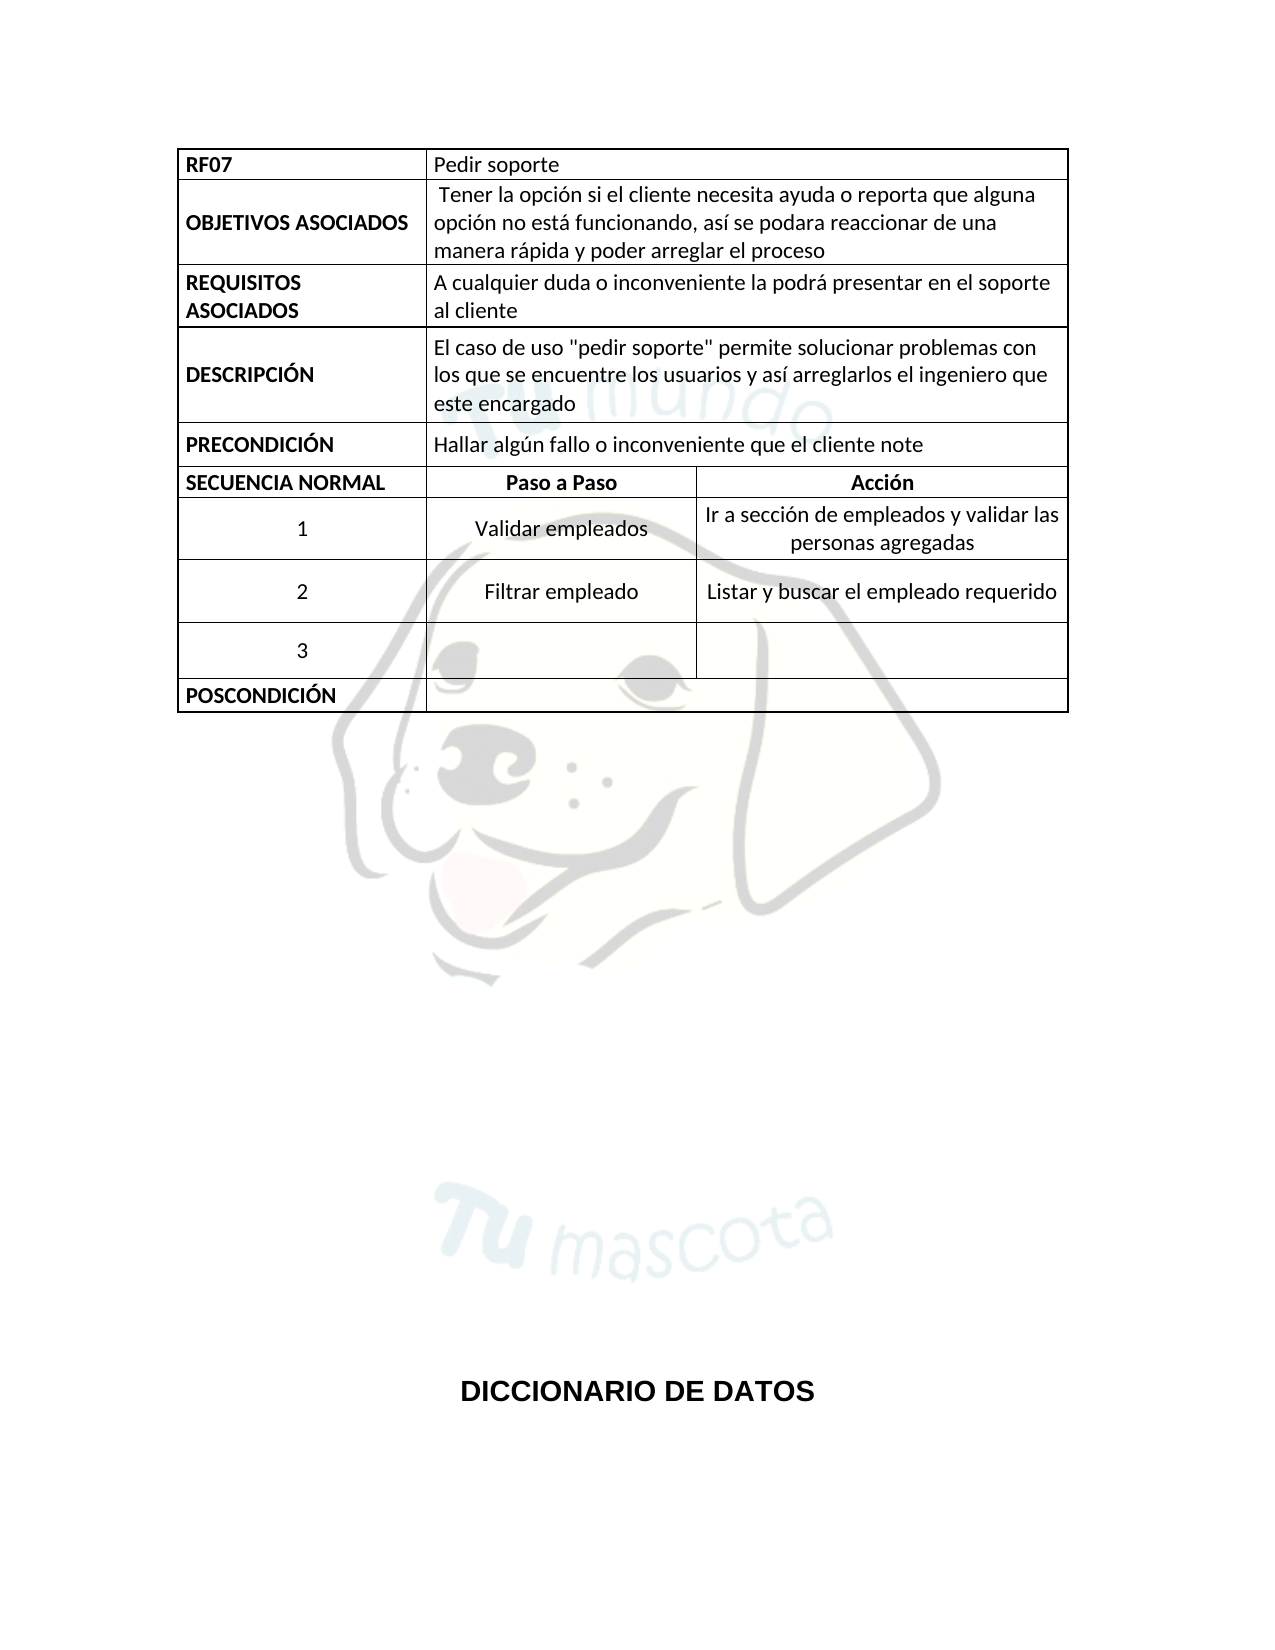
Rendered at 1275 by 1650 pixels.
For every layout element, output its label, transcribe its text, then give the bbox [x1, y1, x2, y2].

table_header RF07 [179, 150, 426, 179]
table_cell 3 [179, 623, 426, 678]
table_cell Tener la opción si el cliente necesita ayuda o reporta que alguna opción no está funcionando, así se podara reaccionar de una manera rápida y poder arreglar el proceso [427, 180, 1067, 264]
table_cell SECUENCIA NORMAL [179, 467, 426, 497]
table_header Pedir soporte [427, 150, 1067, 179]
table_cell A cualquier duda o inconveniente la podrá presentar en el soporte al cliente [427, 265, 1067, 326]
table_cell 2 [179, 560, 426, 622]
table_cell [697, 623, 1067, 678]
text DICCIONARIO DE DATOS [177, 1374, 1098, 1408]
table_cell Filtrar empleado [427, 560, 696, 622]
table_cell REQUISITOS ASOCIADOS [179, 265, 426, 326]
table_cell Validar empleados [427, 498, 696, 559]
table_cell Ir a sección de empleados y validar las personas agregadas [697, 498, 1067, 559]
table_cell Listar y buscar el empleado requerido [697, 560, 1067, 622]
table_cell [427, 623, 696, 678]
table_cell Hallar algún fallo o inconveniente que el cliente note [427, 423, 1067, 466]
table_cell El caso de uso "pedir soporte" permite solucionar problemas con los que se encuentre los usuarios y así arreglarlos el ingeniero que este encargado [427, 328, 1067, 422]
table_cell 1 [179, 498, 426, 559]
table_cell PRECONDICIÓN [179, 423, 426, 466]
table_cell OBJETIVOS ASOCIADOS [179, 180, 426, 264]
table_cell POSCONDICIÓN [179, 679, 426, 711]
table_cell [427, 679, 1067, 711]
table_cell Acción [697, 467, 1067, 497]
table_cell DESCRIPCIÓN [179, 328, 426, 422]
table_cell Paso a Paso [427, 467, 696, 497]
